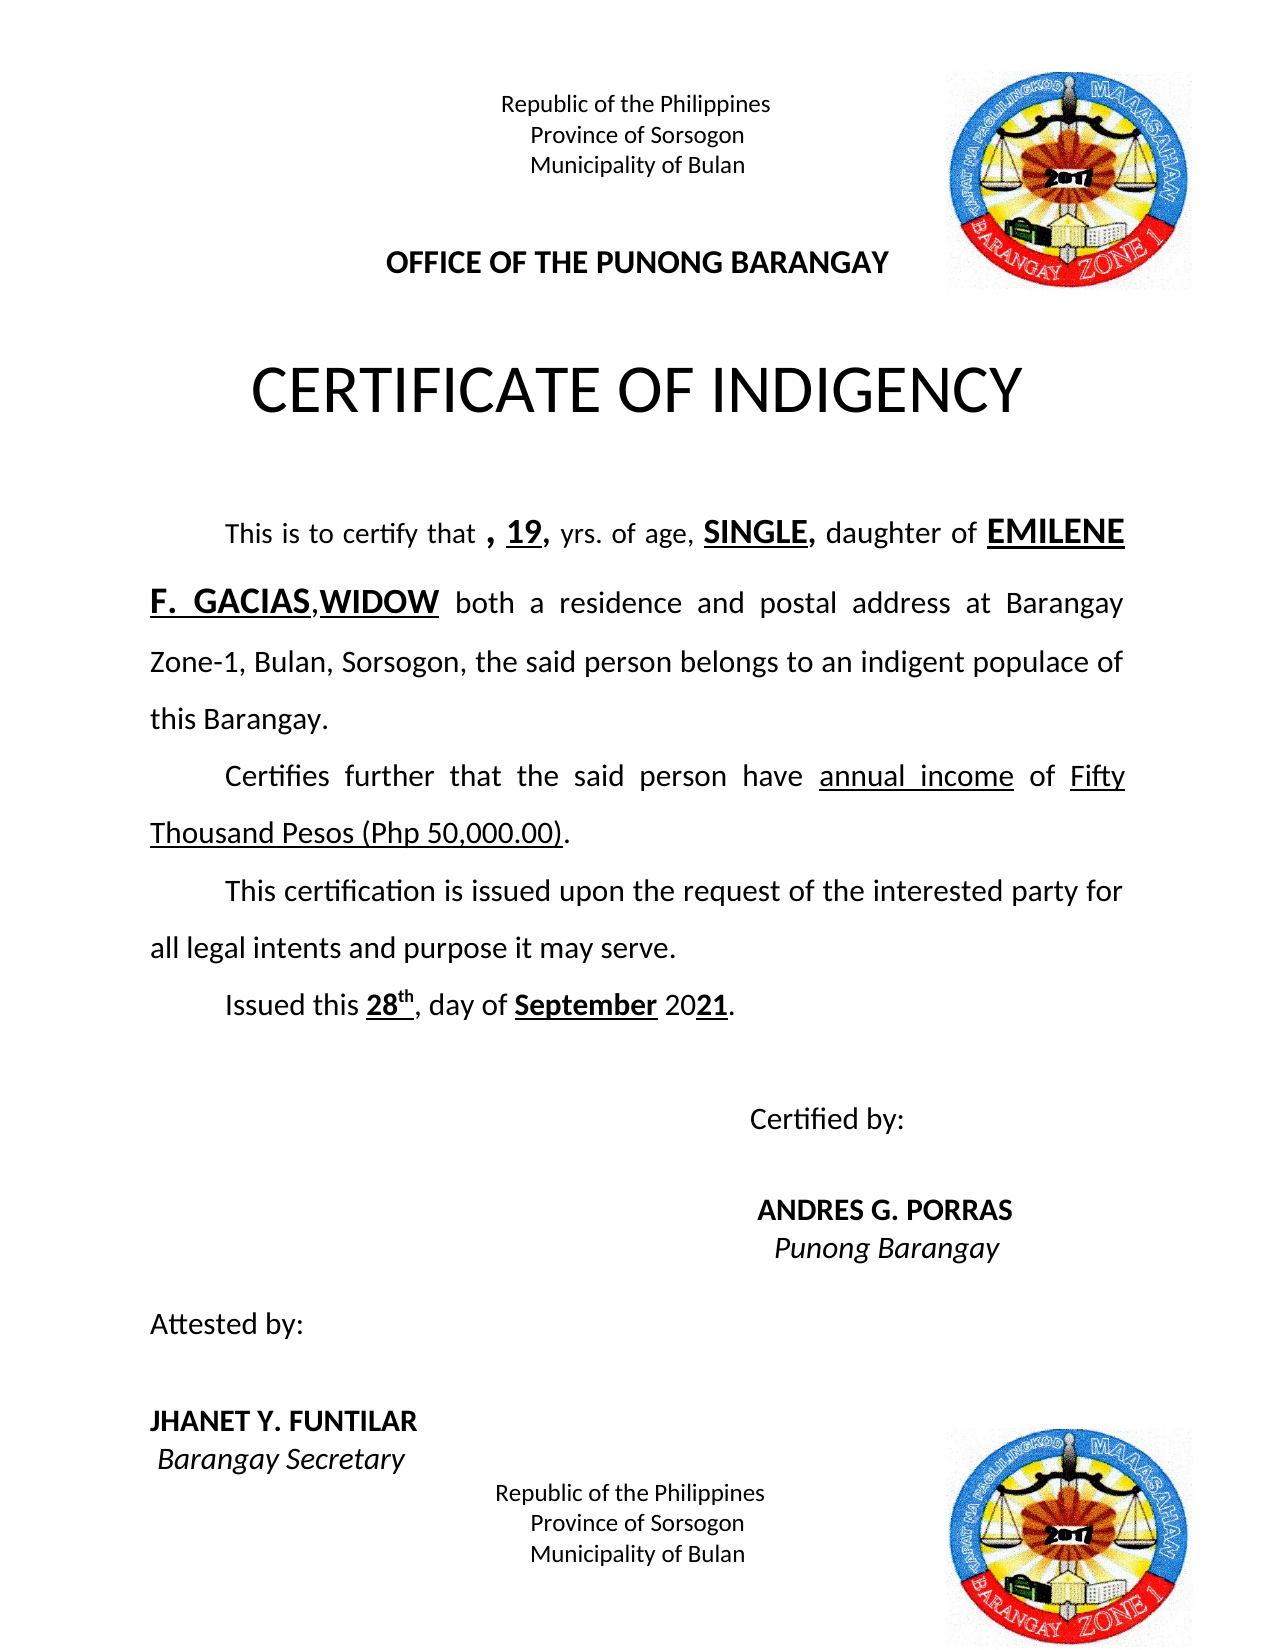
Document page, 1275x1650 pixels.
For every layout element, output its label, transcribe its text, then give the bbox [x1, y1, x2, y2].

text This is to certify that , 19, yrs. of age, SINGLE, daughter of EMILENE F. GACIAS,WIDOW both a residence and postal address at Barangay Zone-1, Bulan, Sorsogon, the said person belongs to an indigent populace of this Barangay. [150, 503, 1125, 737]
text Province of Sorsogon [150, 119, 944, 150]
text Issued this 28th, day of September 2021. [150, 985, 1125, 1023]
text Province of Sorsogon [150, 1507, 944, 1538]
text This certification is issued upon the request of the interested party for all legal intents and purpose it may serve. [150, 871, 1125, 966]
picture [944, 65, 1193, 296]
text Municipality of Bulan [150, 1538, 944, 1568]
text OFFICE OF THE PUNONG BARANGAY [150, 241, 944, 282]
picture [944, 1422, 1193, 1650]
text Certifies further that the said person have annual income of Fifty Thousand Pesos (Php 50,000.00). [150, 756, 1125, 852]
text JHANET Y. FUNTILAR [150, 1401, 1125, 1439]
text ANDRES G. PORRAS [150, 1190, 1125, 1228]
text Municipality of Bulan [150, 150, 944, 180]
text Barangay Secretary [150, 1439, 944, 1477]
text Republic of the Philippines [450, 89, 944, 119]
text Certified by: [150, 1099, 1125, 1138]
text Republic of the Philippines [450, 1477, 944, 1507]
text Punong Barangay [150, 1228, 1125, 1266]
text CERTIFICATE OF INDIGENCY [150, 346, 1125, 429]
text Attested by: [150, 1304, 1125, 1342]
